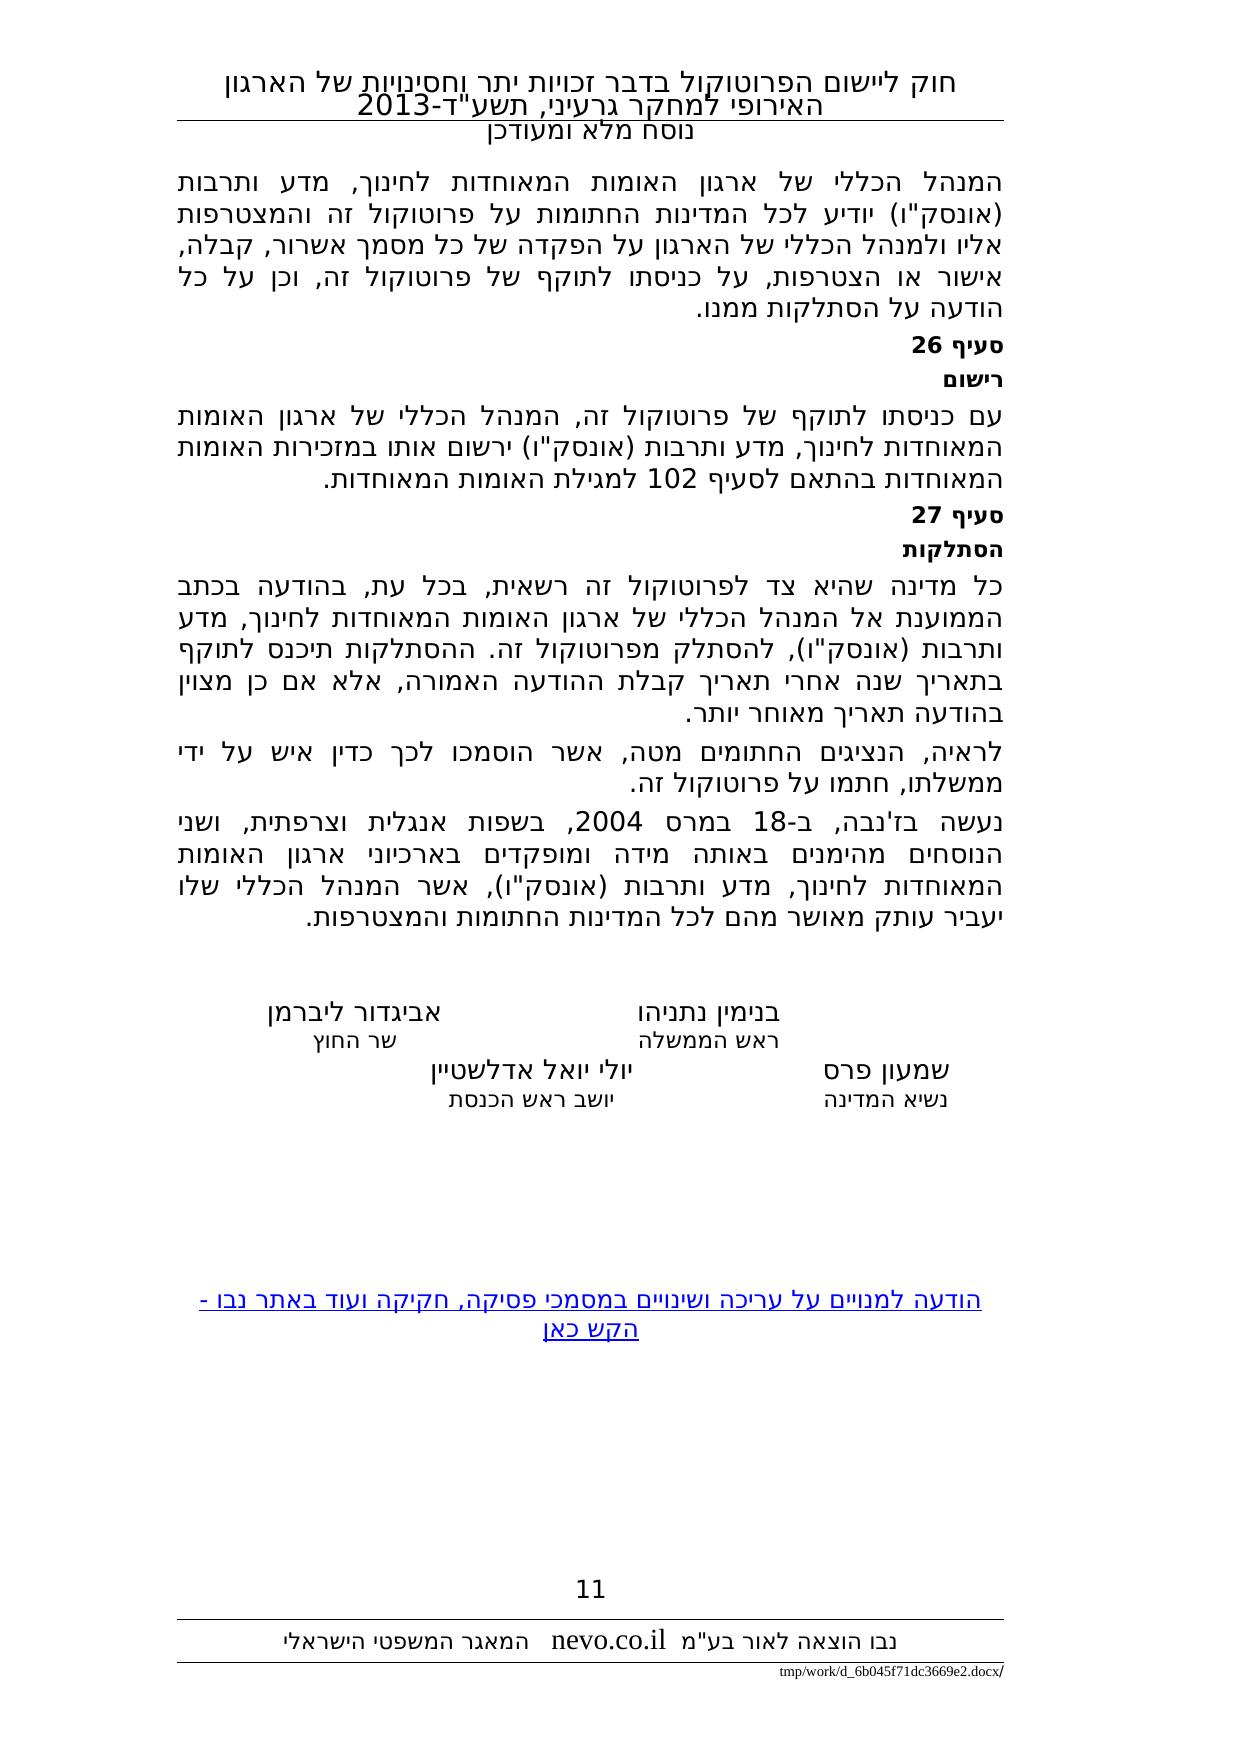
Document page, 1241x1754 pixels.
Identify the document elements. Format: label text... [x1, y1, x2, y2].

text רישום [177, 366, 1004, 393]
text הסתלקות [177, 537, 1004, 563]
text עם כניסתו לתוקף של פרוטוקול זה, המנהל הכללי של ארגון האומות המאוחדות לחינוך, מדע ותרבות (אונסק"ו) ירשום אותו במזכירות האומות המאוחדות בהתאם לסעיף 102 למגילת האומות המאוחדות. [177, 400, 1004, 495]
text סעיף 27 [177, 502, 1004, 529]
text בנימין נתניהו אביגדור ליברמן [177, 996, 1004, 1028]
text נשיא המדינה יושב ראש הכנסת [177, 1086, 1004, 1112]
text ראש הממשלה שר החוץ [177, 1028, 1004, 1054]
text לראיה, הנציגים החתומים מטה, אשר הוסמכו לכך כדין איש על ידי ממשלתו, חתמו על פרוטוקול זה. [177, 736, 1004, 799]
text הודעה למנויים על עריכה ושינויים במסמכי פסיקה, חקיקה ועוד באתר נבו - הקש כאן [177, 1285, 1004, 1343]
text המנהל הכללי של ארגון האומות המאוחדות לחינוך, מדע ותרבות (אונסק"ו) יודיע לכל המדינות החתומות על פרוטוקול זה והמצטרפות אליו ולמנהל הכללי של הארגון על הפקדה של כל מסמך אשרור, קבלה, אישור או הצטרפות, על כניסתו לתוקף של פרוטוקול זה, וכן על כל הודעה על הסתלקות ממנו. [177, 167, 1004, 324]
text סעיף 26 [177, 332, 1004, 358]
text שמעון פרס יולי יואל אדלשטיין [177, 1054, 1004, 1086]
text נעשה בז'נבה, ב-18 במרס 2004, בשפות אנגלית וצרפתית, ושני הנוסחים מהימנים באותה מידה ומופקדים בארכיוני ארגון האומות המאוחדות לחינוך, מדע ותרבות (אונסק"ו), אשר המנהל הכללי שלו יעביר עותק מאושר מהם לכל המדינות החתומות והמצטרפות. [177, 807, 1004, 933]
text כל מדינה שהיא צד לפרוטוקול זה רשאית, בכל עת, בהודעה בכתב הממוענת אל המנהל הכללי של ארגון האומות המאוחדות לחינוך, מדע ותרבות (אונסק"ו), להסתלק מפרוטוקול זה. ההסתלקות תיכנס לתוקף בתאריך שנה אחרי תאריך קבלת ההודעה האמורה, אלא אם כן מצוין בהודעה תאריך מאוחר יותר. [177, 571, 1004, 728]
